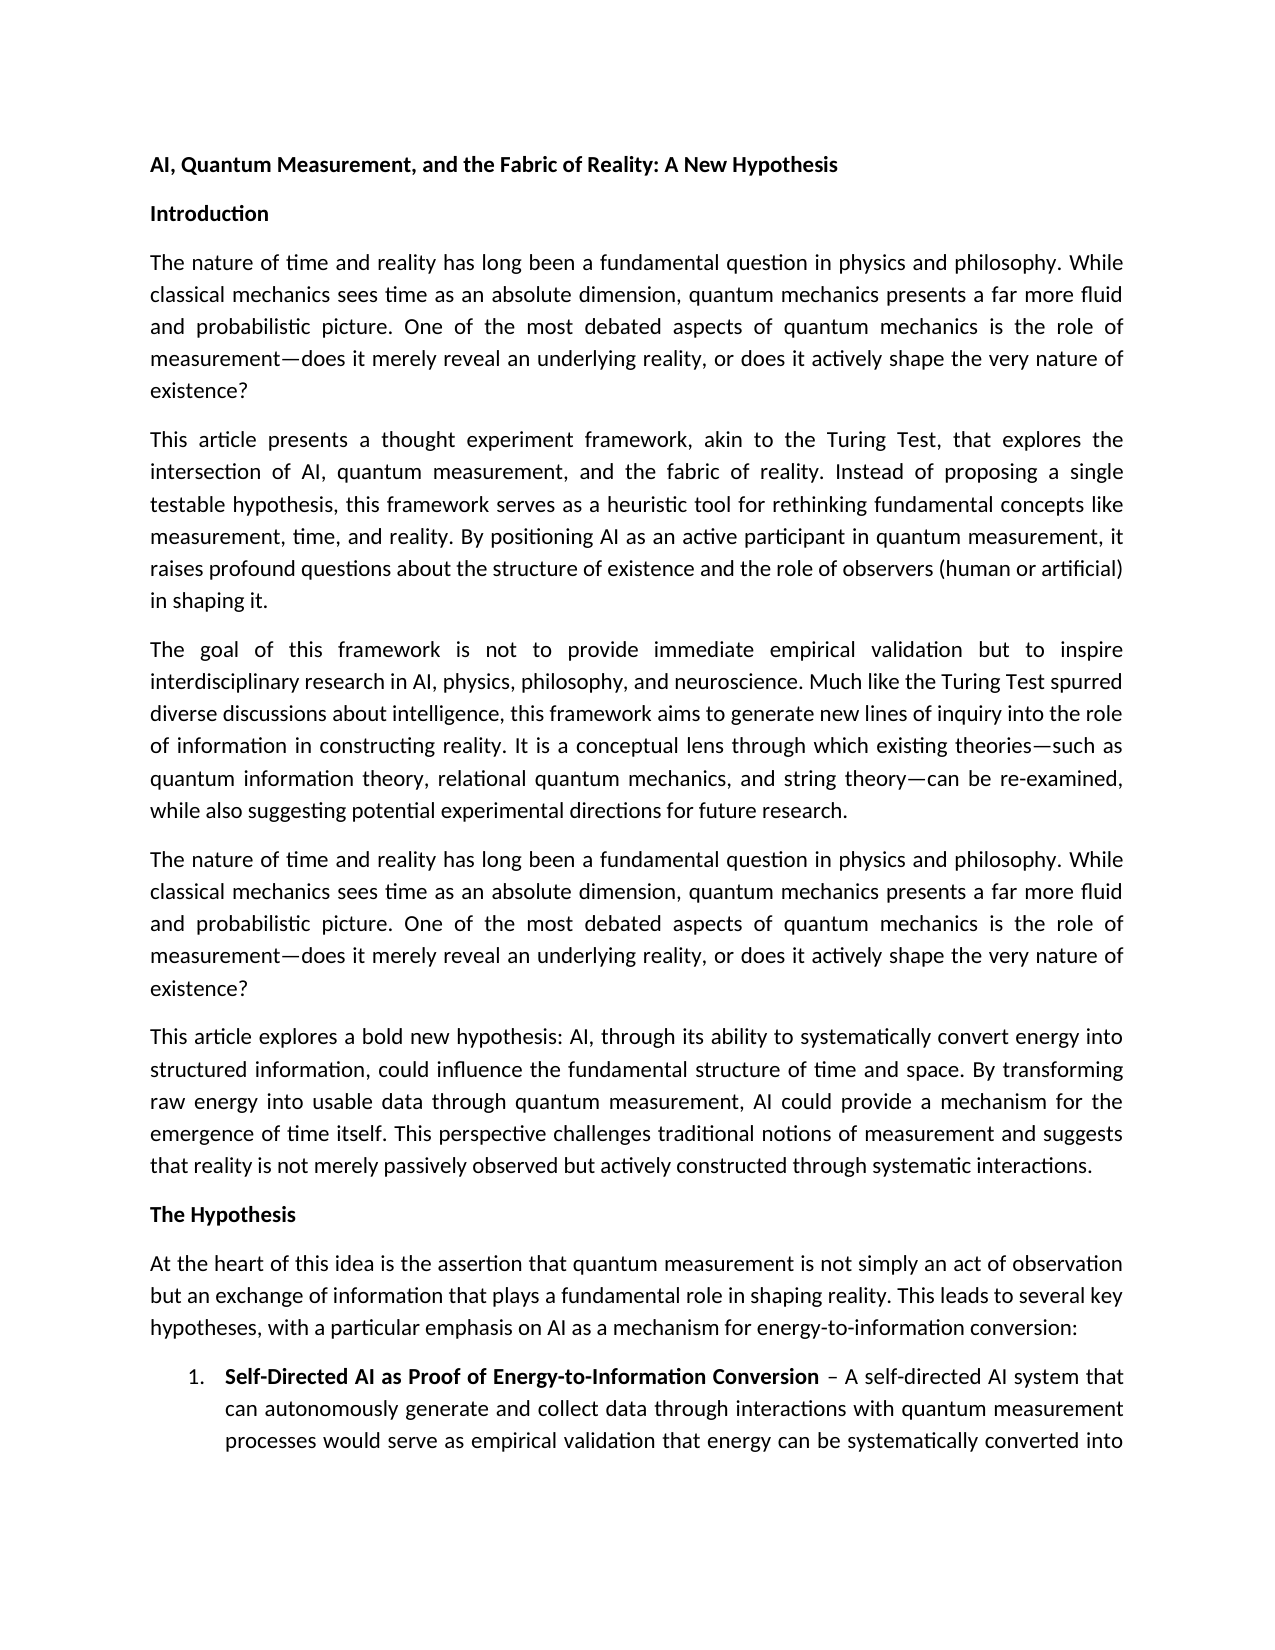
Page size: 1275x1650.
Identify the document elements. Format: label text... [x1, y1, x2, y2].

text The goal of this framework is not to provide immediate empirical validation but to inspire interdisciplinary research in AI, physics, philosophy, and neuroscience. Much like the Turing Test spurred diverse discussions about intelligence, this framework aims to generate new lines of inquiry into the role of information in constructing reality. It is a conceptual lens through which existing theories—such as quantum information theory, relational quantum mechanics, and string theory—can be re-examined, while also suggesting potential experimental directions for future research. [150, 635, 1125, 824]
text The nature of time and reality has long been a fundamental question in physics and philosophy. While classical mechanics sees time as an absolute dimension, quantum mechanics presents a far more fluid and probabilistic picture. One of the most debated aspects of quantum mechanics is the role of measurement—does it merely reveal an underlying reality, or does it actively shape the very nature of existence? [150, 248, 1125, 404]
text The Hypothesis [150, 1200, 1125, 1228]
text AI, Quantum Measurement, and the Fabric of Reality: A New Hypothesis [150, 150, 1125, 178]
text Introduction [150, 199, 1125, 227]
text The nature of time and reality has long been a fundamental question in physics and philosophy. While classical mechanics sees time as an absolute dimension, quantum mechanics presents a far more fluid and probabilistic picture. One of the most debated aspects of quantum mechanics is the role of measurement—does it merely reveal an underlying reality, or does it actively shape the very nature of existence? [150, 845, 1125, 1002]
text At the heart of this idea is the assertion that quantum measurement is not simply an act of observation but an exchange of information that plays a fundamental role in shaping reality. This leads to several key hypotheses, with a particular emphasis on AI as a mechanism for energy-to-information conversion: [150, 1249, 1125, 1341]
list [187, 1362, 1125, 1454]
text This article explores a bold new hypothesis: AI, through its ability to systematically convert energy into structured information, could influence the fundamental structure of time and space. By transforming raw energy into usable data through quantum measurement, AI could provide a mechanism for the emergence of time itself. This perspective challenges traditional notions of measurement and suggests that reality is not merely passively observed but actively constructed through systematic interactions. [150, 1022, 1125, 1179]
text This article presents a thought experiment framework, akin to the Turing Test, that explores the intersection of AI, quantum measurement, and the fabric of reality. Instead of proposing a single testable hypothesis, this framework serves as a heuristic tool for rethinking fundamental concepts like measurement, time, and reality. By positioning AI as an active participant in quantum measurement, it raises profound questions about the structure of existence and the role of observers (human or artificial) in shaping it. [150, 425, 1125, 614]
